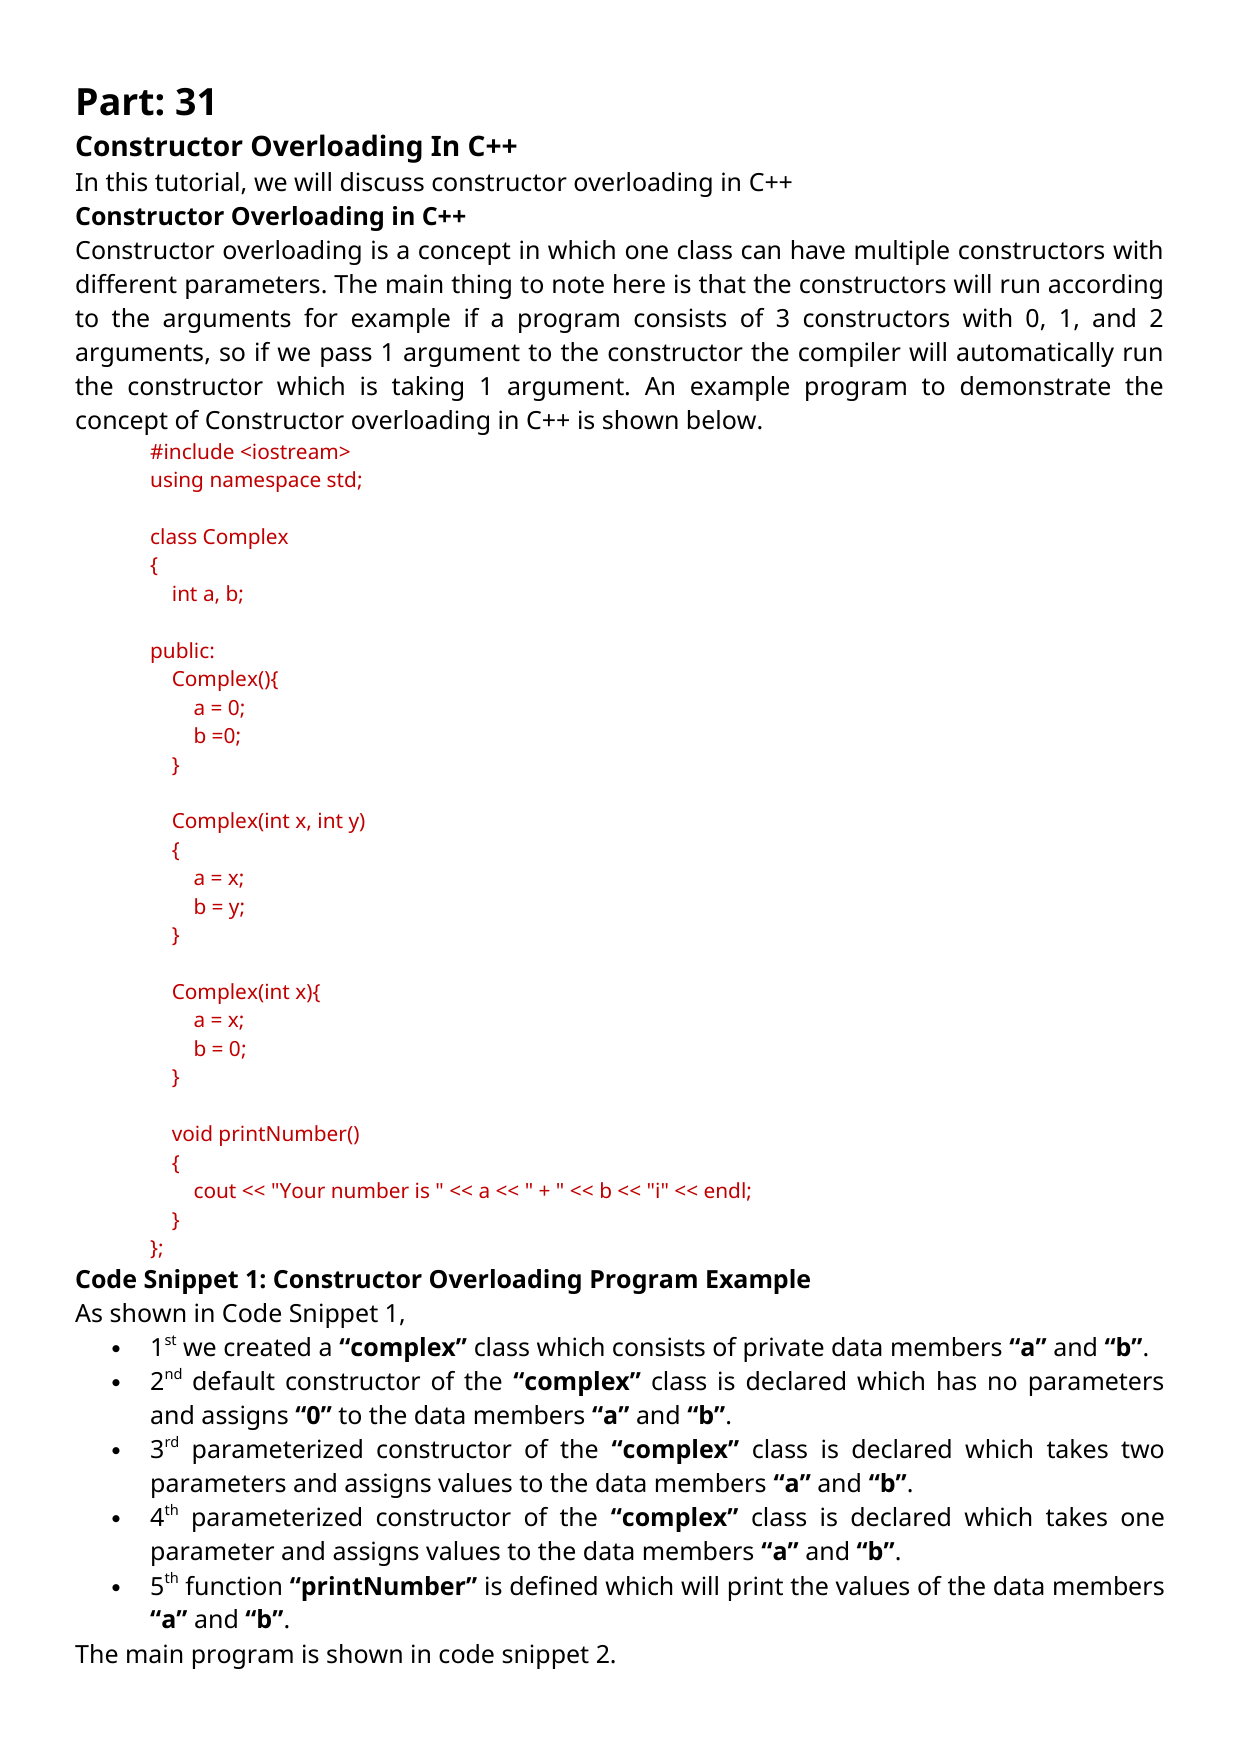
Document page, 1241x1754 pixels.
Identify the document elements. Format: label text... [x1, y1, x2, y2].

text Constructor overloading is a concept in which one class can have multiple constructors with different parameters. The main thing to note here is that the constructors will run according to the arguments for example if a program consists of 3 constructors with 0, 1, and 2 arguments, so if we pass 1 argument to the constructor the compiler will automatically run the constructor which is taking 1 argument. An example program to demonstrate the concept of Constructor overloading in C++ is shown below. [75, 232, 1165, 437]
text Code Snippet 1: Constructor Overloading Program Example [75, 1262, 1165, 1296]
text Complex(int x){ [150, 977, 1165, 1006]
list 3rd parameterized constructor of the “complex” class is declared which takes two parameters and assigns values to the data members “a” and “b”. [112, 1432, 1165, 1500]
text using namespace std; [150, 465, 1165, 494]
text { [150, 1148, 1165, 1176]
text class Complex [150, 522, 1165, 551]
text b = 0; [150, 1034, 1165, 1062]
text a = x; [150, 863, 1165, 892]
text } [150, 750, 1165, 778]
text In this tutorial, we will discuss constructor overloading in C++ [75, 164, 1165, 198]
text Complex(int x, int y) [150, 807, 1165, 835]
list 2nd default constructor of the “complex” class is declared which has no parameters and assigns “0” to the data members “a” and “b”. [112, 1364, 1165, 1432]
text void printNumber() [150, 1119, 1165, 1148]
text Complex(){ [150, 664, 1165, 693]
text { [150, 551, 1165, 579]
text public: [150, 636, 1165, 664]
text } [150, 1205, 1165, 1233]
text } [150, 920, 1165, 949]
text b =0; [150, 721, 1165, 750]
text }; [150, 1233, 1165, 1262]
text b = y; [150, 892, 1165, 920]
text int a, b; [150, 579, 1165, 607]
text a = 0; [150, 693, 1165, 721]
text Constructor Overloading in C++ [75, 198, 1165, 232]
text Part: 31 [75, 75, 1165, 126]
text } [150, 1062, 1165, 1091]
text As shown in Code Snippet 1, [75, 1296, 1165, 1330]
list 5th function “printNumber” is defined which will print the values of the data members “a” and “b”. [112, 1568, 1165, 1636]
text Constructor Overloading In C++ [75, 126, 1165, 164]
text #include <iostream> [150, 437, 1165, 465]
list 4th parameterized constructor of the “complex” class is declared which takes one parameter and assigns values to the data members “a” and “b”. [112, 1500, 1165, 1568]
text { [150, 835, 1165, 863]
list 1st we created a “complex” class which consists of private data members “a” and “b”. [112, 1330, 1165, 1364]
text The main program is shown in code snippet 2. [75, 1636, 1165, 1670]
text cout << "Your number is " << a << " + " << b << "i" << endl; [150, 1176, 1165, 1205]
text a = x; [150, 1006, 1165, 1034]
